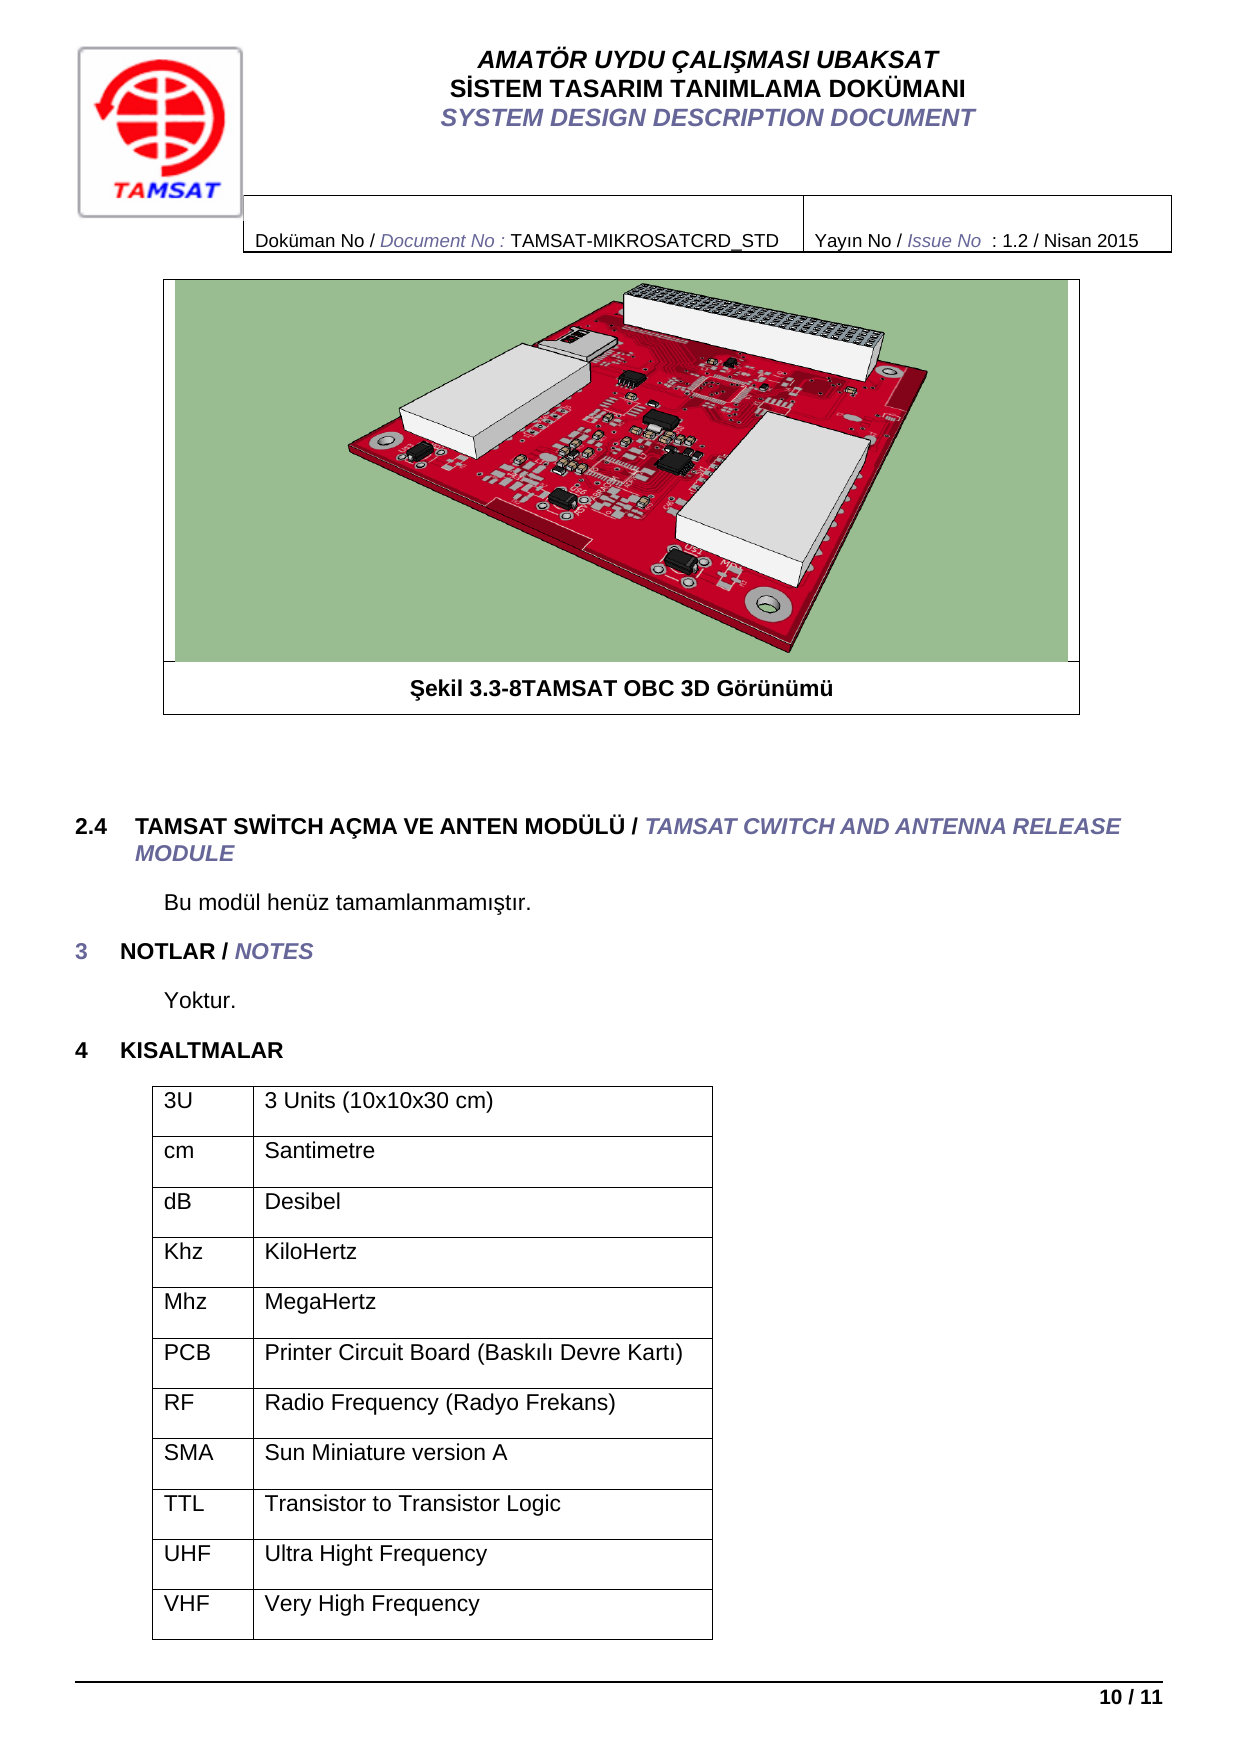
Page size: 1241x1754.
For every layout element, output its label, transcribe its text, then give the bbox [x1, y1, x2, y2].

subtitle KISALTMALAR [75, 1037, 1162, 1063]
table_header 3U [153, 1087, 253, 1136]
table_header 3 Units (10x10x30 cm) [254, 1087, 712, 1136]
table_header [164, 280, 175, 661]
table_cell Sun Miniature version A [254, 1439, 712, 1488]
table_cell Mhz [153, 1288, 253, 1337]
table_cell Very High Frequency [254, 1590, 712, 1639]
table_cell Radio Frequency (Radyo Frekans) [254, 1389, 712, 1438]
table_cell SMA [153, 1439, 253, 1488]
table_cell Printer Circuit Board (Baskılı Devre Kartı) [254, 1339, 712, 1388]
table_cell UHF [153, 1540, 253, 1589]
table_cell cm [153, 1137, 253, 1187]
table_cell TTL [153, 1490, 253, 1539]
subtitle TAMSAT SWİTCH AÇMA VE ANTEN MODÜLÜ / TAMSAT CWITCH AND ANTENNA RELEASE MODULE [75, 813, 1162, 866]
subtitle NOTLAR / NOTES [75, 938, 1162, 964]
table_cell VHF [153, 1590, 253, 1639]
table_header [1068, 280, 1079, 661]
table_cell Santimetre [254, 1137, 712, 1187]
text Bu modül henüz tamamlanmamıştır. [164, 889, 1162, 915]
table_cell Khz [153, 1238, 253, 1287]
picture [75, 45, 244, 221]
picture [175, 280, 1068, 662]
table_cell Ultra Hight Frequency [254, 1540, 712, 1589]
table_cell Desibel [254, 1188, 712, 1237]
text Yoktur. [164, 987, 1162, 1014]
table_cell KiloHertz [254, 1238, 712, 1287]
table_cell dB [153, 1188, 253, 1237]
table_cell Transistor to Transistor Logic [254, 1490, 712, 1539]
table_cell PCB [153, 1339, 253, 1388]
table_cell RF [153, 1389, 253, 1438]
table_cell MegaHertz [254, 1288, 712, 1337]
